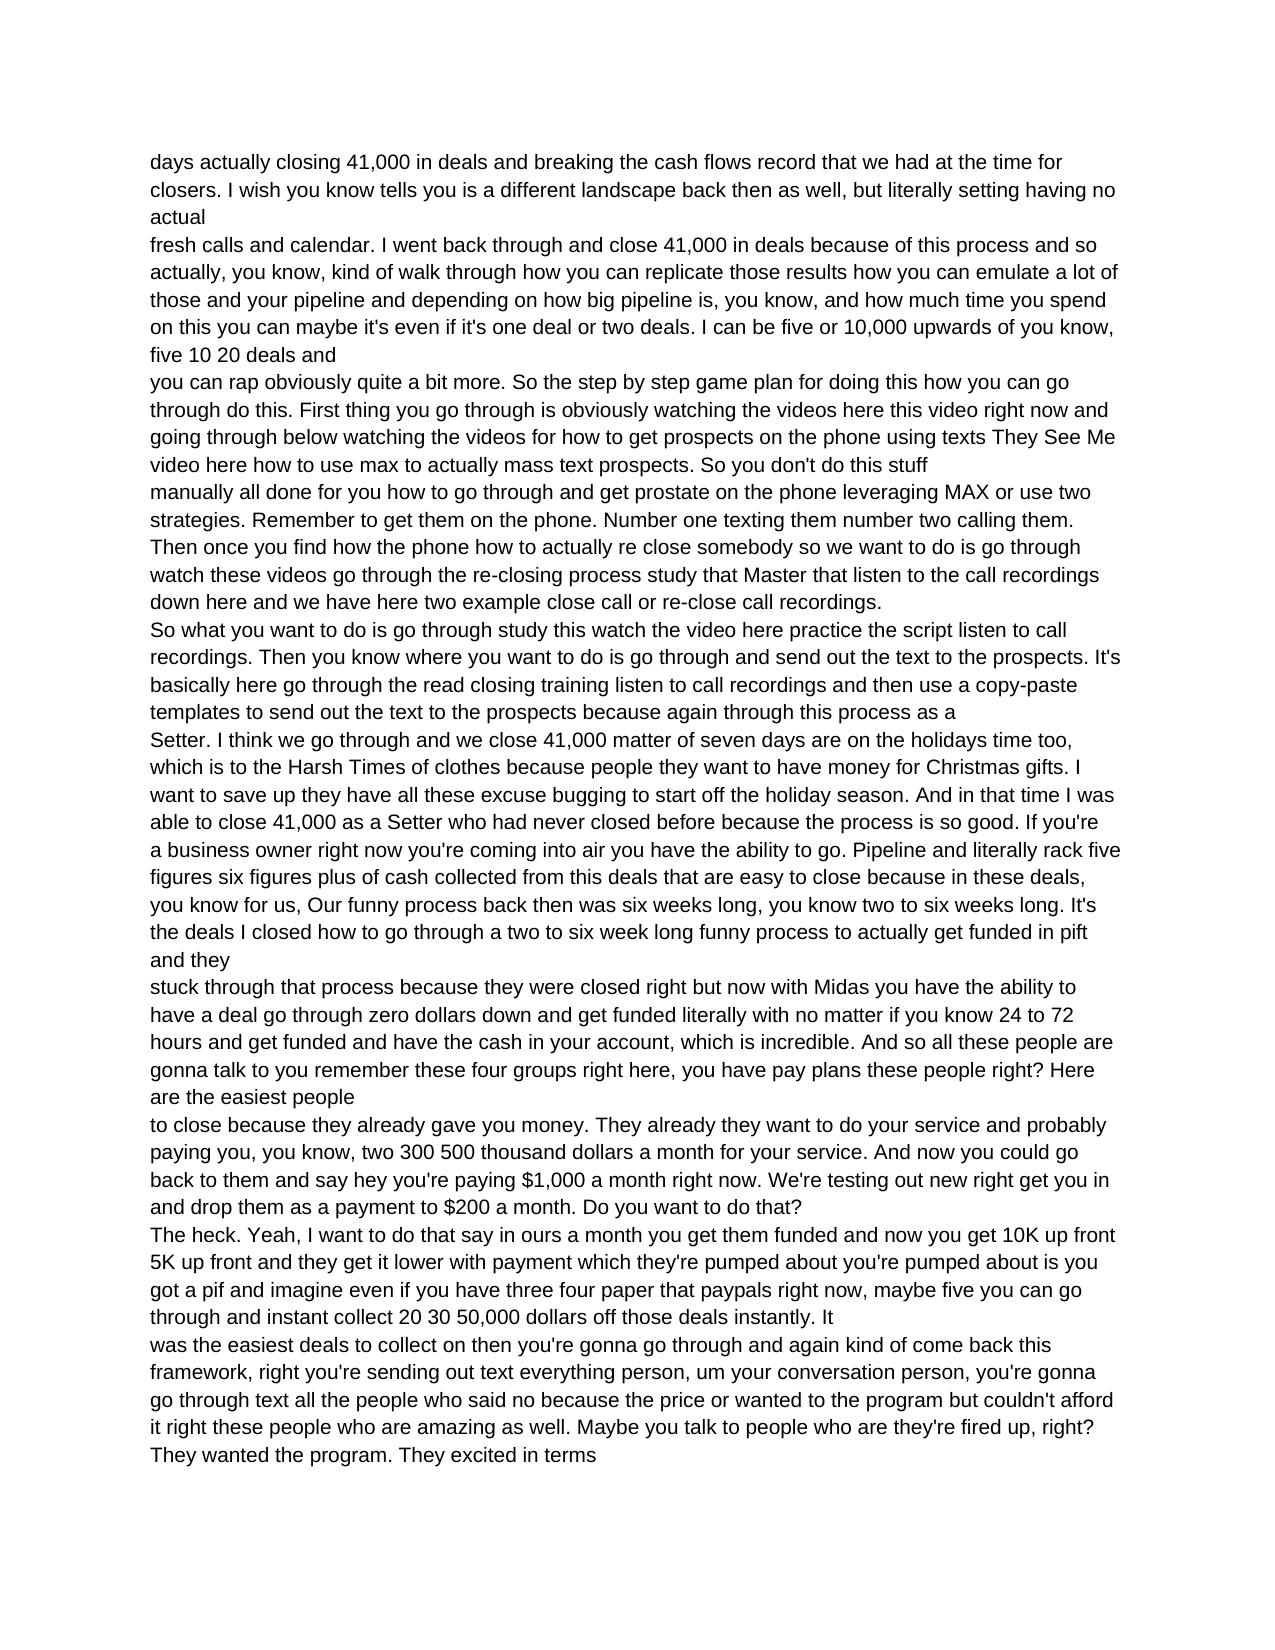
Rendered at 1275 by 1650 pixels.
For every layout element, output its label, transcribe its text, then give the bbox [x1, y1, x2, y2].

text was the easiest deals to collect on then you're gonna go through and again kind of come back this framework, right you're sending out text everything person, um your conversation person, you're gonna go through text all the people who said no because the price or wanted to the program but couldn't afford it right these people who are amazing as well. Maybe you talk to people who are they're fired up, right? They wanted the program. They excited in terms [150, 1332, 1125, 1466]
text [150, 150, 1125, 229]
text fresh calls and calendar. I went back through and close 41,000 in deals because of this process and so actually, you know, kind of walk through how you can replicate those results how you can emulate a lot of those and your pipeline and depending on how big pipeline is, you know, and how much time you spend on this you can maybe it's even if it's one deal or two deals. I can be five or 10,000 upwards of you know, five 10 20 deals and [150, 232, 1125, 366]
text stuck through that process because they were closed right but now with Midas you have the ability to have a deal go through zero dollars down and get funded literally with no matter if you know 24 to 72 hours and get funded and have the cash in your account, which is incredible. And so all these people are gonna talk to you remember these four groups right here, you have pay plans these people right? Here are the easiest people [150, 975, 1125, 1109]
text to close because they already gave you money. They already they want to do your service and probably paying you, you know, two 300 500 thousand dollars a month for your service. And now you could go back to them and say hey you're paying $1,000 a month right now. We're testing out new right get you in and drop them as a payment to $200 a month. Do you want to do that? [150, 1112, 1125, 1219]
text you can rap obviously quite a bit more. So the step by step game plan for doing this how you can go through do this. First thing you go through is obviously watching the videos here this video right now and going through below watching the videos for how to get prospects on the phone using texts They See Me video here how to use max to actually mass text prospects. So you don't do this stuff [150, 370, 1125, 476]
text manually all done for you how to go through and get prostate on the phone leveraging MAX or use two strategies. Remember to get them on the phone. Number one texting them number two calling them. [150, 480, 1125, 531]
text a business owner right now you're coming into air you have the ability to go. Pipeline and literally rack five figures six figures plus of cash collected from this deals that are easy to close because in these deals, you know for us, Our funny process back then was six weeks long, you know two to six weeks long. It's the deals I closed how to go through a two to six week long funny process to actually get funded in pift and they [150, 837, 1125, 971]
text Setter. I think we go through and we close 41,000 matter of seven days are on the holidays time too, which is to the Harsh Times of clothes because people they want to have money for Christmas gifts. I want to save up they have all these excuse bugging to start off the holiday season. And in that time I was able to close 41,000 as a Setter who had never closed before because the process is so good. If you're [150, 727, 1125, 834]
text So what you want to do is go through study this watch the video here practice the script listen to call recordings. Then you know where you want to do is go through and send out the text to the prospects. It's basically here go through the read closing training listen to call recordings and then use a copy-paste templates to send out the text to the prospects because again through this process as a [150, 617, 1125, 724]
text Then once you find how the phone how to actually re close somebody so we want to do is go through watch these videos go through the re-closing process study that Master that listen to the call recordings down here and we have here two example close call or re-close call recordings. [150, 535, 1125, 614]
text The heck. Yeah, I want to do that say in ours a month you get them funded and now you get 10K up front 5K up front and they get it lower with payment which they're pumped about you're pumped about is you got a pif and imagine even if you have three four paper that paypals right now, maybe five you can go through and instant collect 20 30 50,000 dollars off those deals instantly. It [150, 1222, 1125, 1329]
